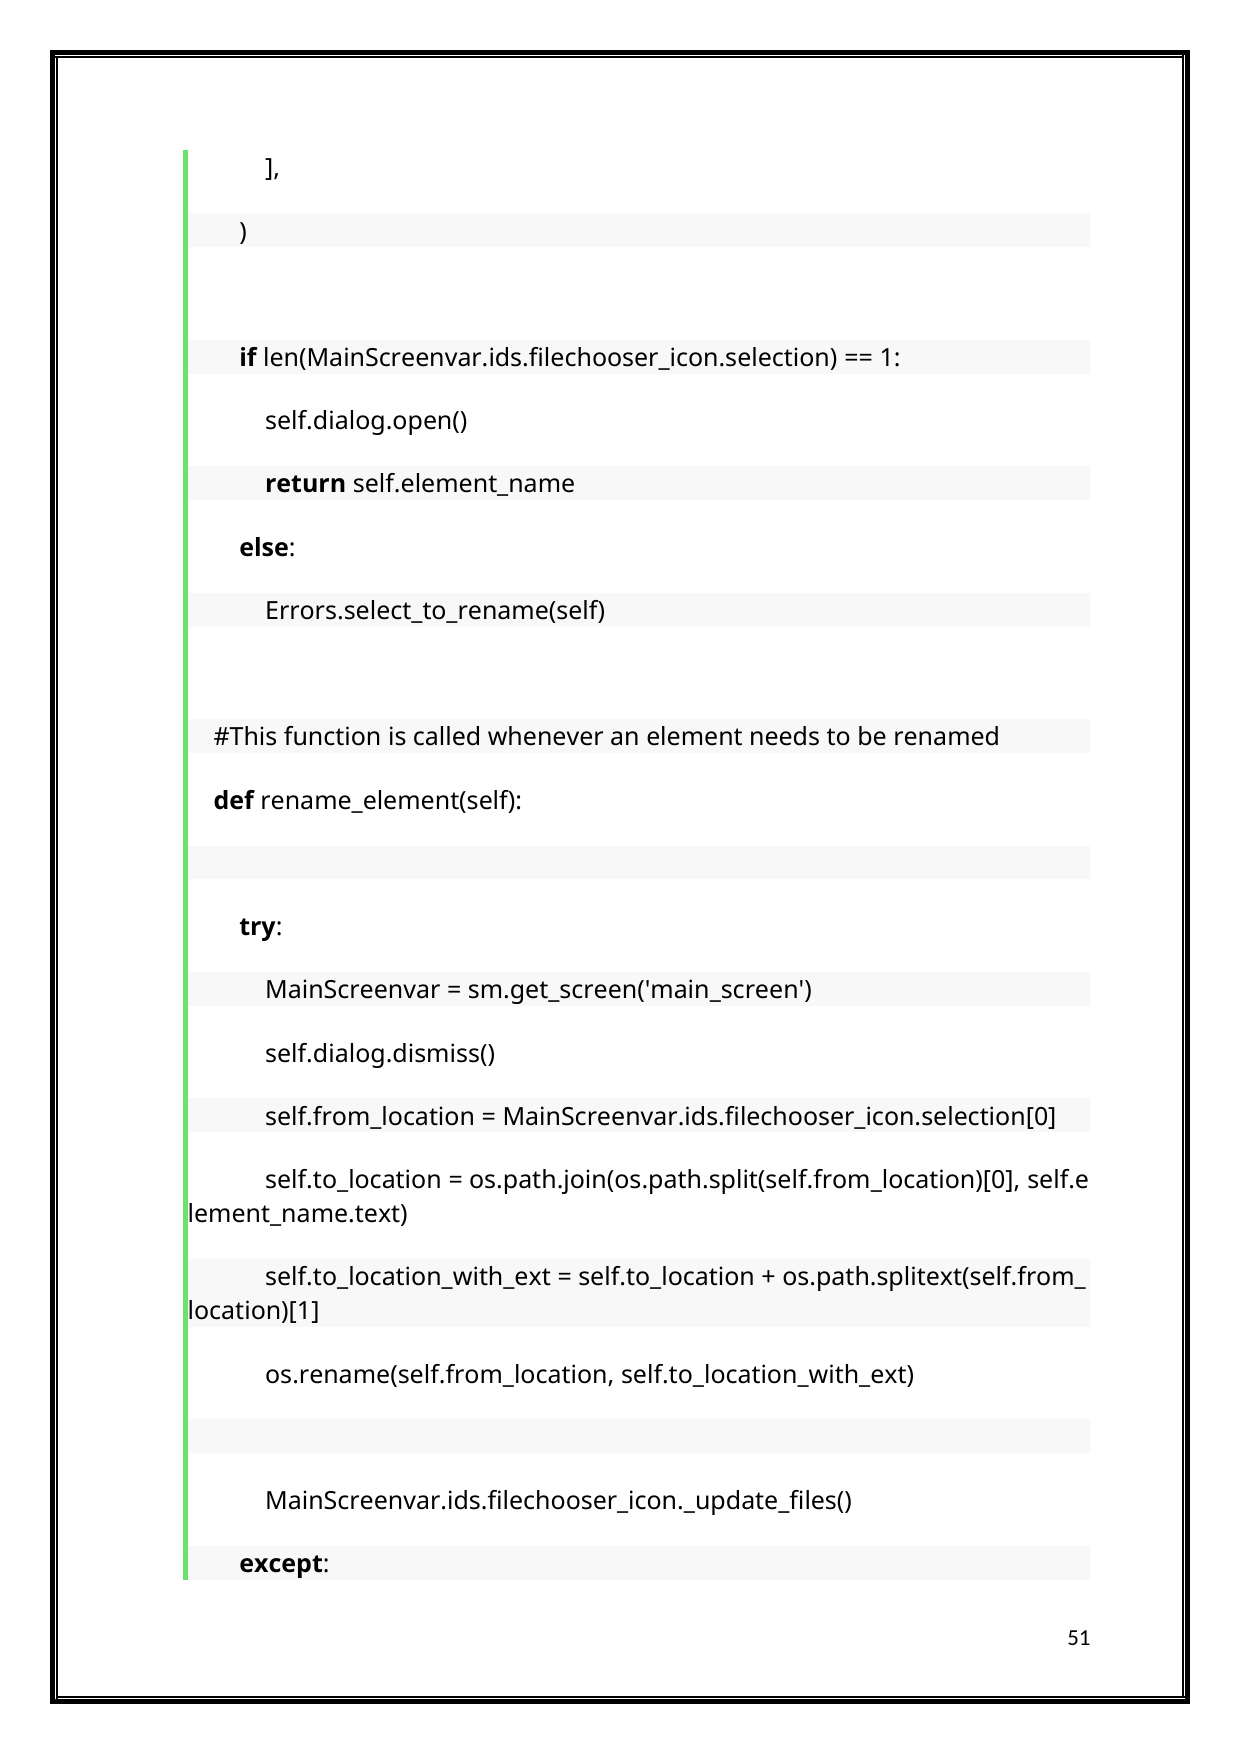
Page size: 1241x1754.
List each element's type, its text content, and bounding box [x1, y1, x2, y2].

text return self.element_name [188, 466, 1090, 500]
text else: [188, 529, 1090, 563]
text ], [188, 150, 1090, 184]
text except: [188, 1546, 1090, 1580]
text self.to_location = os.path.join(os.path.split(self.from_location)[0], self.element_name.text) [188, 1162, 1090, 1230]
text self.to_location_with_ext = self.to_location + os.path.splitext(self.from_location)[1] [188, 1259, 1090, 1327]
text self.dialog.open() [188, 403, 1090, 437]
text try: [188, 909, 1090, 943]
text MainScreenvar = sm.get_screen('main_screen') [188, 972, 1090, 1006]
text os.rename(self.from_location, self.to_location_with_ext) [188, 1356, 1090, 1390]
text self.dialog.dismiss() [188, 1035, 1090, 1069]
text MainScreenvar.ids.filechooser_icon._update_files() [188, 1483, 1090, 1517]
text def rename_element(self): [188, 782, 1090, 816]
text Errors.select_to_rename(self) [188, 593, 1090, 627]
text #This function is called whenever an element needs to be renamed [188, 719, 1090, 753]
text self.from_location = MainScreenvar.ids.filechooser_icon.selection[0] [188, 1098, 1090, 1132]
text ) [188, 213, 1090, 247]
text if len(MainScreenvar.ids.filechooser_icon.selection) == 1: [188, 340, 1090, 374]
